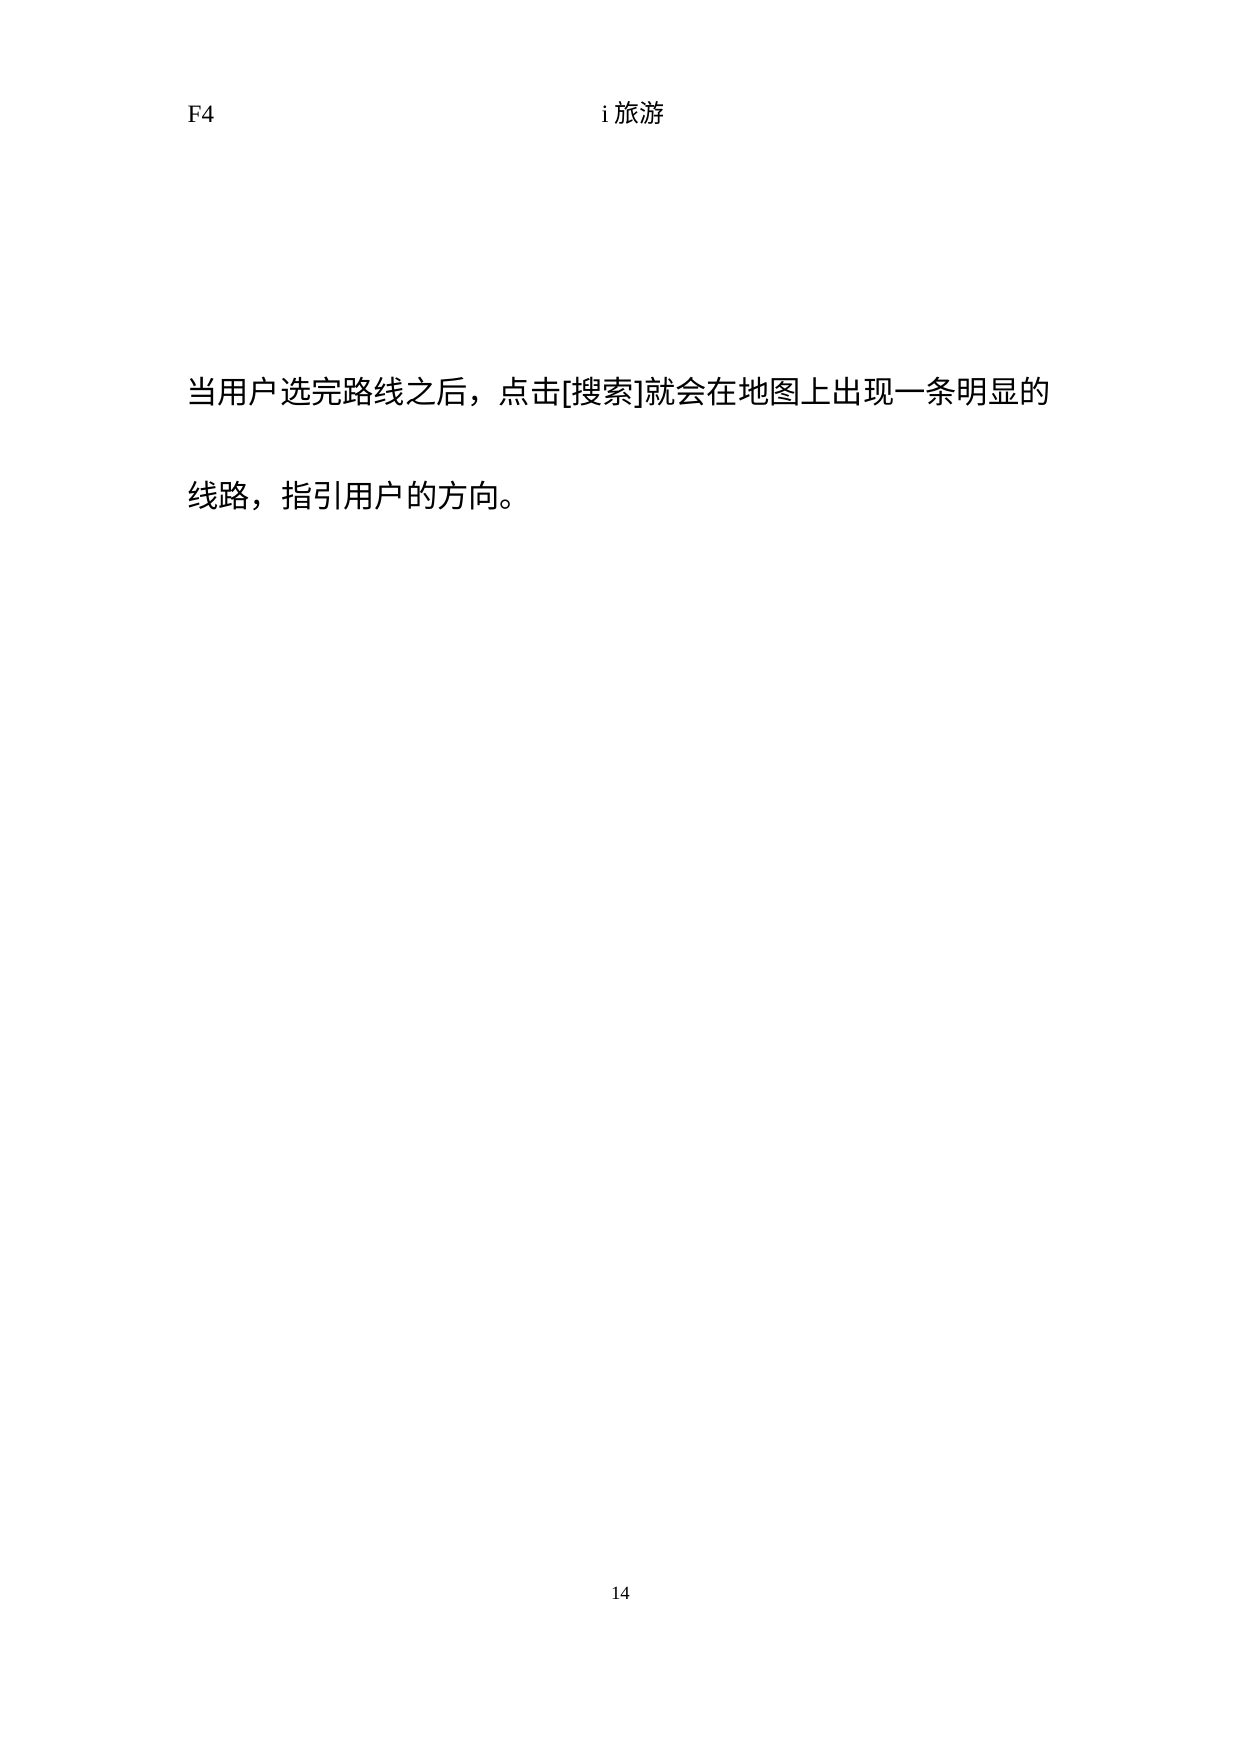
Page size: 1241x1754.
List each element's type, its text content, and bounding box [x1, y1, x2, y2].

text 当用户选完路线之后，点击[搜索]就会在地图上出现一条明显的线路，指引用户的方向。 [186, 357, 1068, 526]
